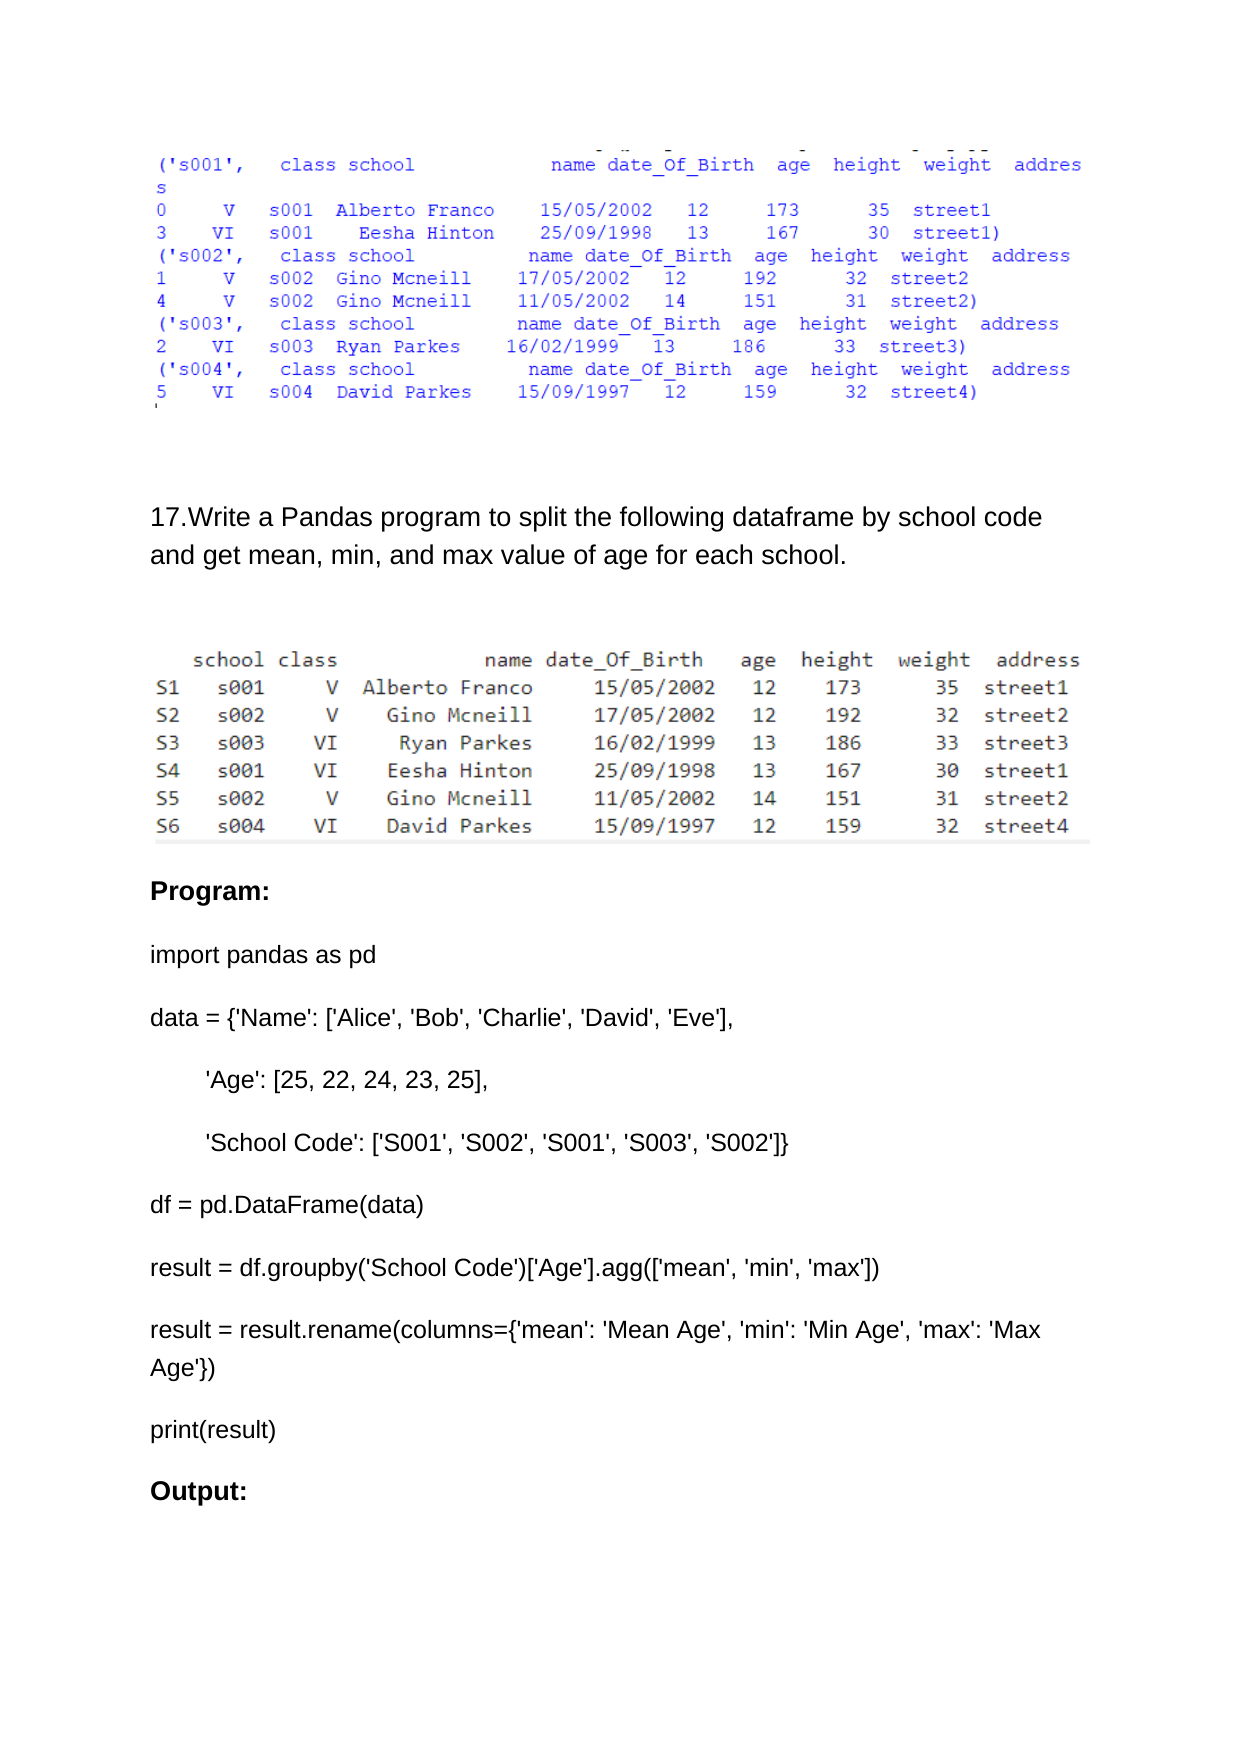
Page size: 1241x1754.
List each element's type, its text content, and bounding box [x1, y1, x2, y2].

text result = df.groupby('School Code')['Age'].agg(['mean', 'min', 'max']) [150, 1244, 1090, 1281]
picture [150, 632, 1091, 844]
text 'School Code': ['S001', 'S002', 'S001', 'S003', 'S002']} [150, 1119, 1090, 1156]
text data = {'Name': ['Alice', 'Bob', 'Charlie', 'David', 'Eve'], [150, 994, 1090, 1031]
text df = pd.DataFrame(data) [150, 1181, 1090, 1219]
picture [150, 150, 1091, 408]
text print(result) [150, 1406, 1090, 1444]
text Program: [150, 869, 1090, 906]
text import pandas as pd [150, 931, 1090, 969]
text Output: [150, 1469, 1090, 1506]
text result = result.rename(columns={'mean': 'Mean Age', 'min': 'Min Age', 'max': 'Max Age'}) [150, 1306, 1090, 1381]
text 'Age': [25, 22, 24, 23, 25], [150, 1056, 1090, 1094]
text 17.Write a Pandas program to split the following dataframe by school code and get mean, min, and max value of age for each school. [150, 495, 1090, 570]
